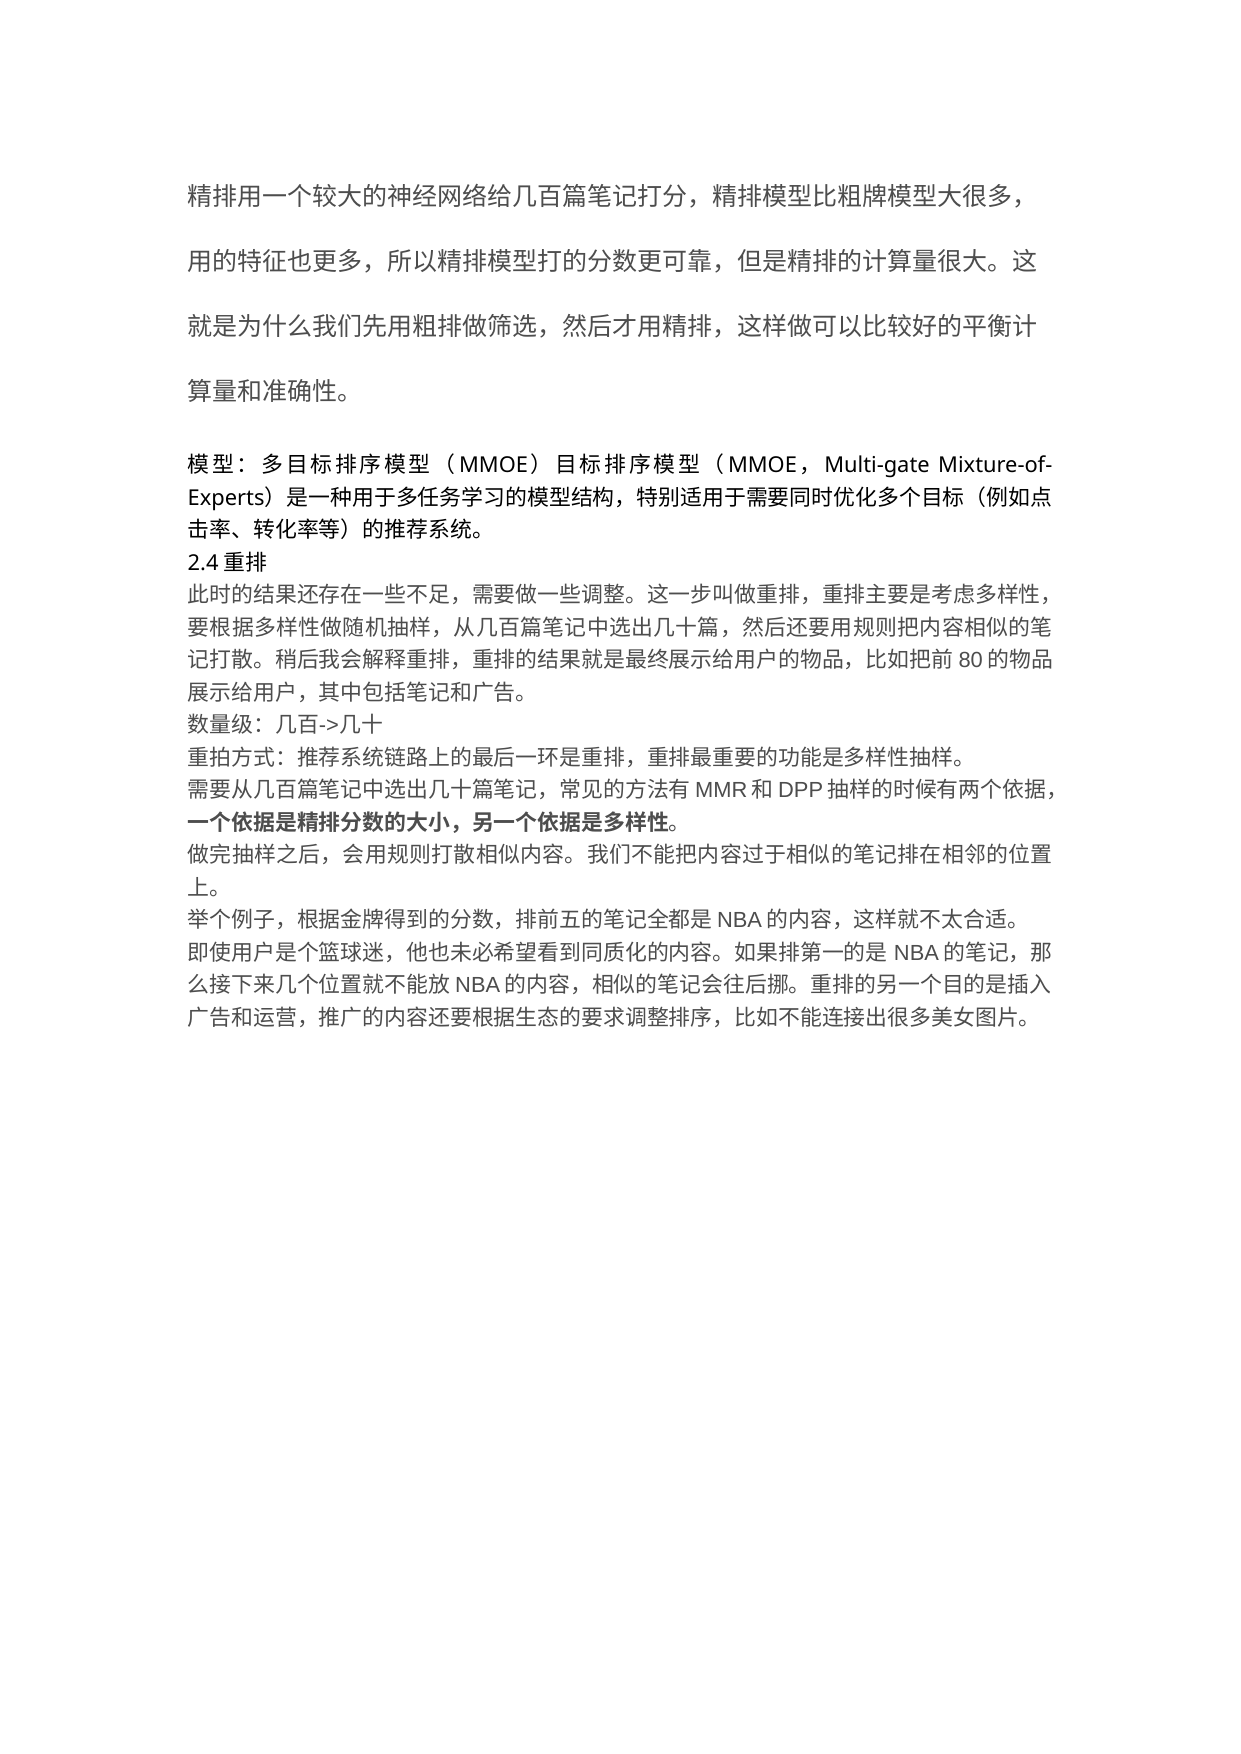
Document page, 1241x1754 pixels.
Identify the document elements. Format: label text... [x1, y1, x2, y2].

text 2.4重排 [187, 544, 1053, 577]
text 重拍方式：推荐系统链路上的最后一环是重排，重排最重要的功能是多样性抽样。 [187, 739, 1053, 772]
text 做完抽样之后，会用规则打散相似内容。我们不能把内容过于相似的笔记排在相邻的位置上。 [187, 853, 1053, 902]
text 数量级：几百->几十 [187, 707, 1053, 739]
text 模型：多目标排序模型（MMOE）目标排序模型（MMOE，Multi-gate Mixture-of-Experts）是一种用于多任务学习的模型结构，特别适用于需要同时优化多个目标（例如点击率、转化率等）的推荐系统。 [187, 447, 1053, 544]
text 精排用一个较大的神经网络给几百篇笔记打分，精排模型比粗牌模型大很多，用的特征也更多，所以精排模型打的分数更可靠，但是精排的计算量很大。这就是为什么我们先用粗排做筛选，然后才用精排，这样做可以比较好的平衡计算量和准确性。 [187, 162, 1053, 422]
text 要根据多样性做随机抽样，从几百篇笔记中选出几十篇，然后还要用规则把内容相似的笔记打散。稍后我会解释重排，重排的结果就是最终展示给用户的物品，比如把前80的物品展示给用户，其中包括笔记和广告。 [187, 609, 1053, 707]
text 即使用户是个篮球迷，他也未必希望看到同质化的内容。如果排第一的是NBA的笔记，那么接下来几个位置就不能放NBA的内容，相似的笔记会往后挪。重排的另一个目的是插入广告和运营，推广的内容还要根据生态的要求调整排序，比如不能连接出很多美女图片。 [187, 934, 1053, 1032]
text 举个例子，根据金牌得到的分数，排前五的笔记全都是NBA的内容，这样就不太合适。 [187, 902, 1053, 934]
text 需要从几百篇笔记中选出几十篇笔记，常见的方法有MMR和DPP抽样的时候有两个依据， [187, 772, 1053, 804]
text 一个依据是精排分数的大小，另一个依据是多样性。 [187, 804, 1053, 837]
